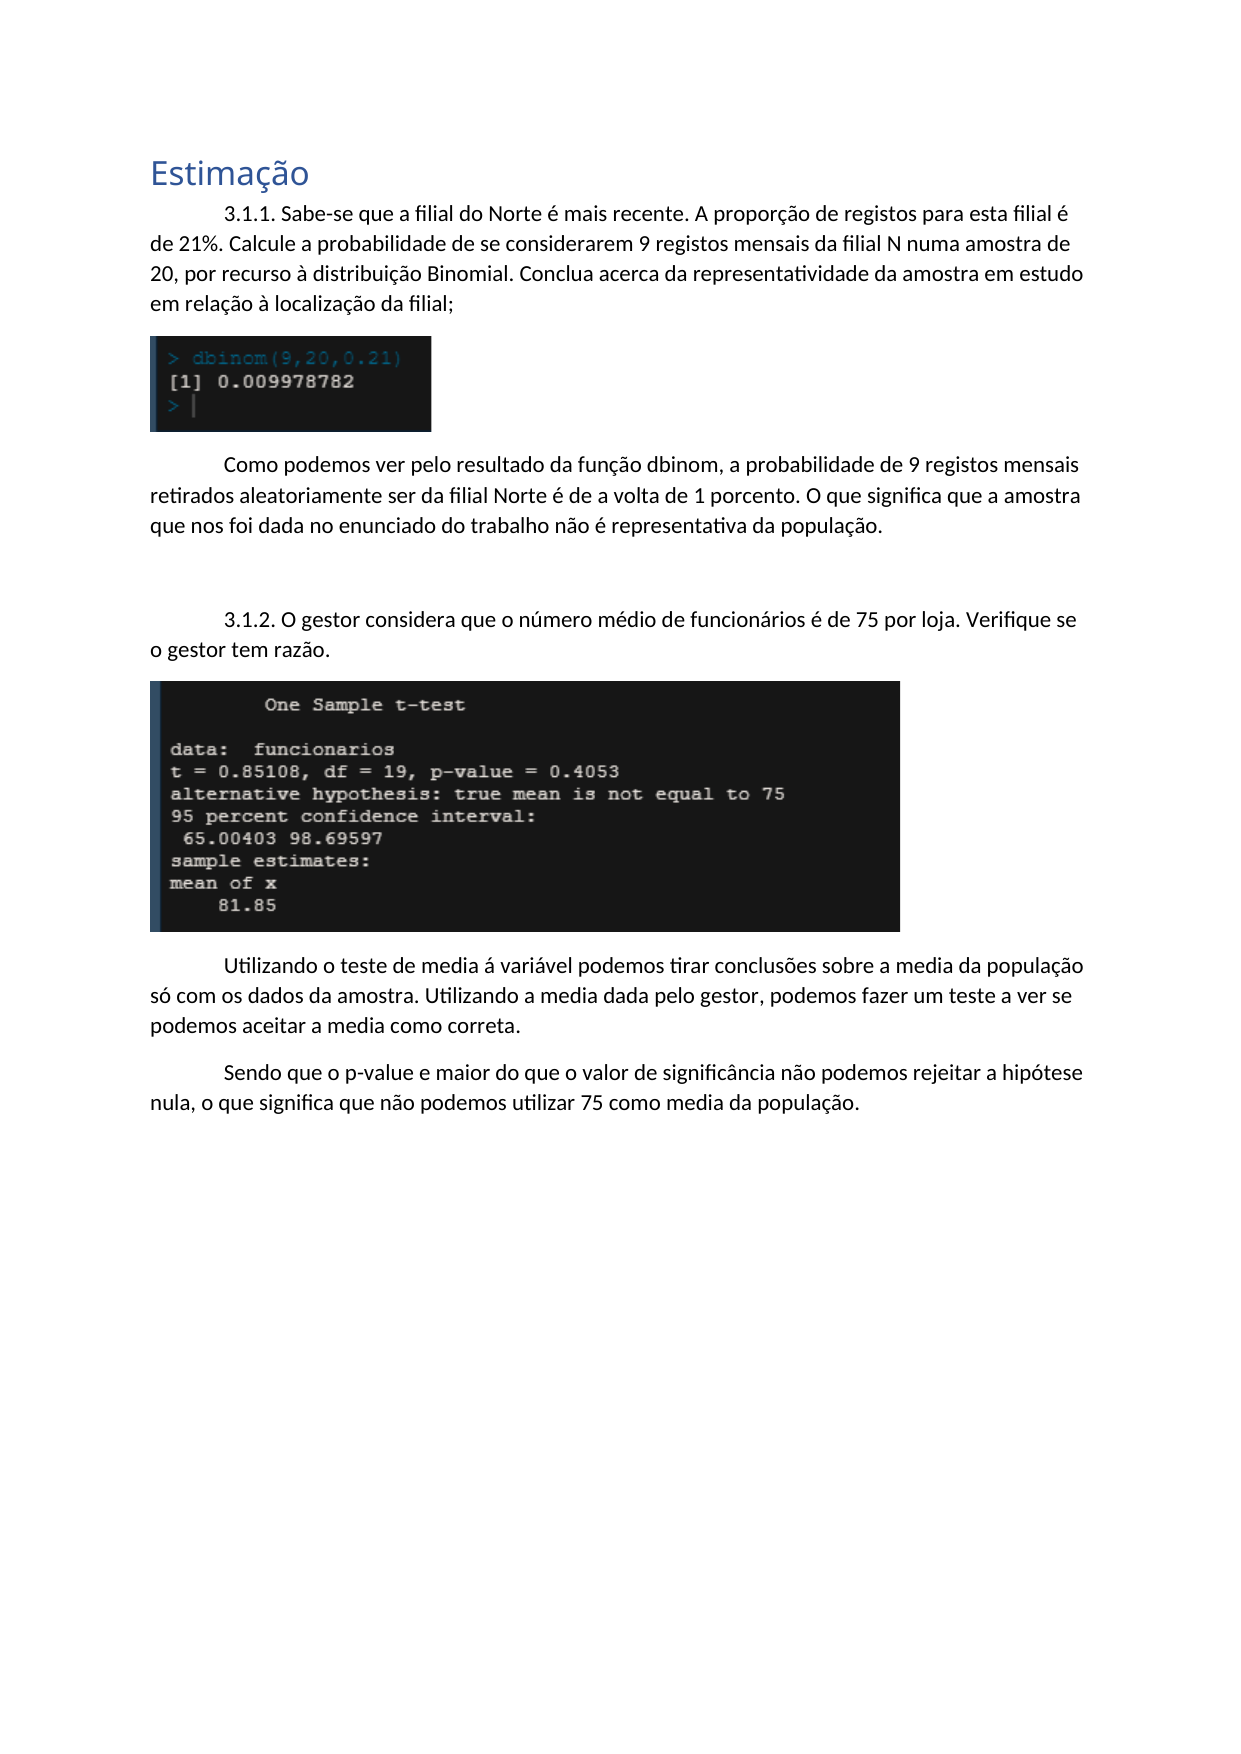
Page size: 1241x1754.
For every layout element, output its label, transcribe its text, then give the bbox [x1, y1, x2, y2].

picture [150, 336, 432, 432]
text Como podemos ver pelo resultado da função dbinom, a probabilidade de 9 registos mensais retirados aleatoriamente ser da filial Norte é de a volta de 1 porcento. O que significa que a amostra que nos foi dada no enunciado do trabalho não é representativa da população. [150, 451, 1090, 539]
text Sendo que o p-value e maior do que o valor de significância não podemos rejeitar a hipótese nula, o que significa que não podemos utilizar 75 como media da população. [150, 1058, 1090, 1116]
text 3.1.2. O gestor considera que o número médio de funcionários é de 75 por loja. Verifique se o gestor tem razão. [150, 605, 1090, 663]
subtitle Estimação [150, 150, 1090, 195]
text 3.1.1. Sabe-se que a filial do Norte é mais recente. A proporção de registos para esta filial é de 21%. Calcule a probabilidade de se considerarem 9 registos mensais da filial N numa amostra de 20, por recurso à distribuição Binomial. Conclua acerca da representatividade da amostra em estudo em relação à localização da filial; [150, 199, 1090, 318]
text Utilizando o teste de media á variável podemos tirar conclusões sobre a media da população só com os dados da amostra. Utilizando a media dada pelo gestor, podemos fazer um teste a ver se podemos aceitar a media como correta. [150, 951, 1090, 1039]
picture [150, 681, 901, 932]
